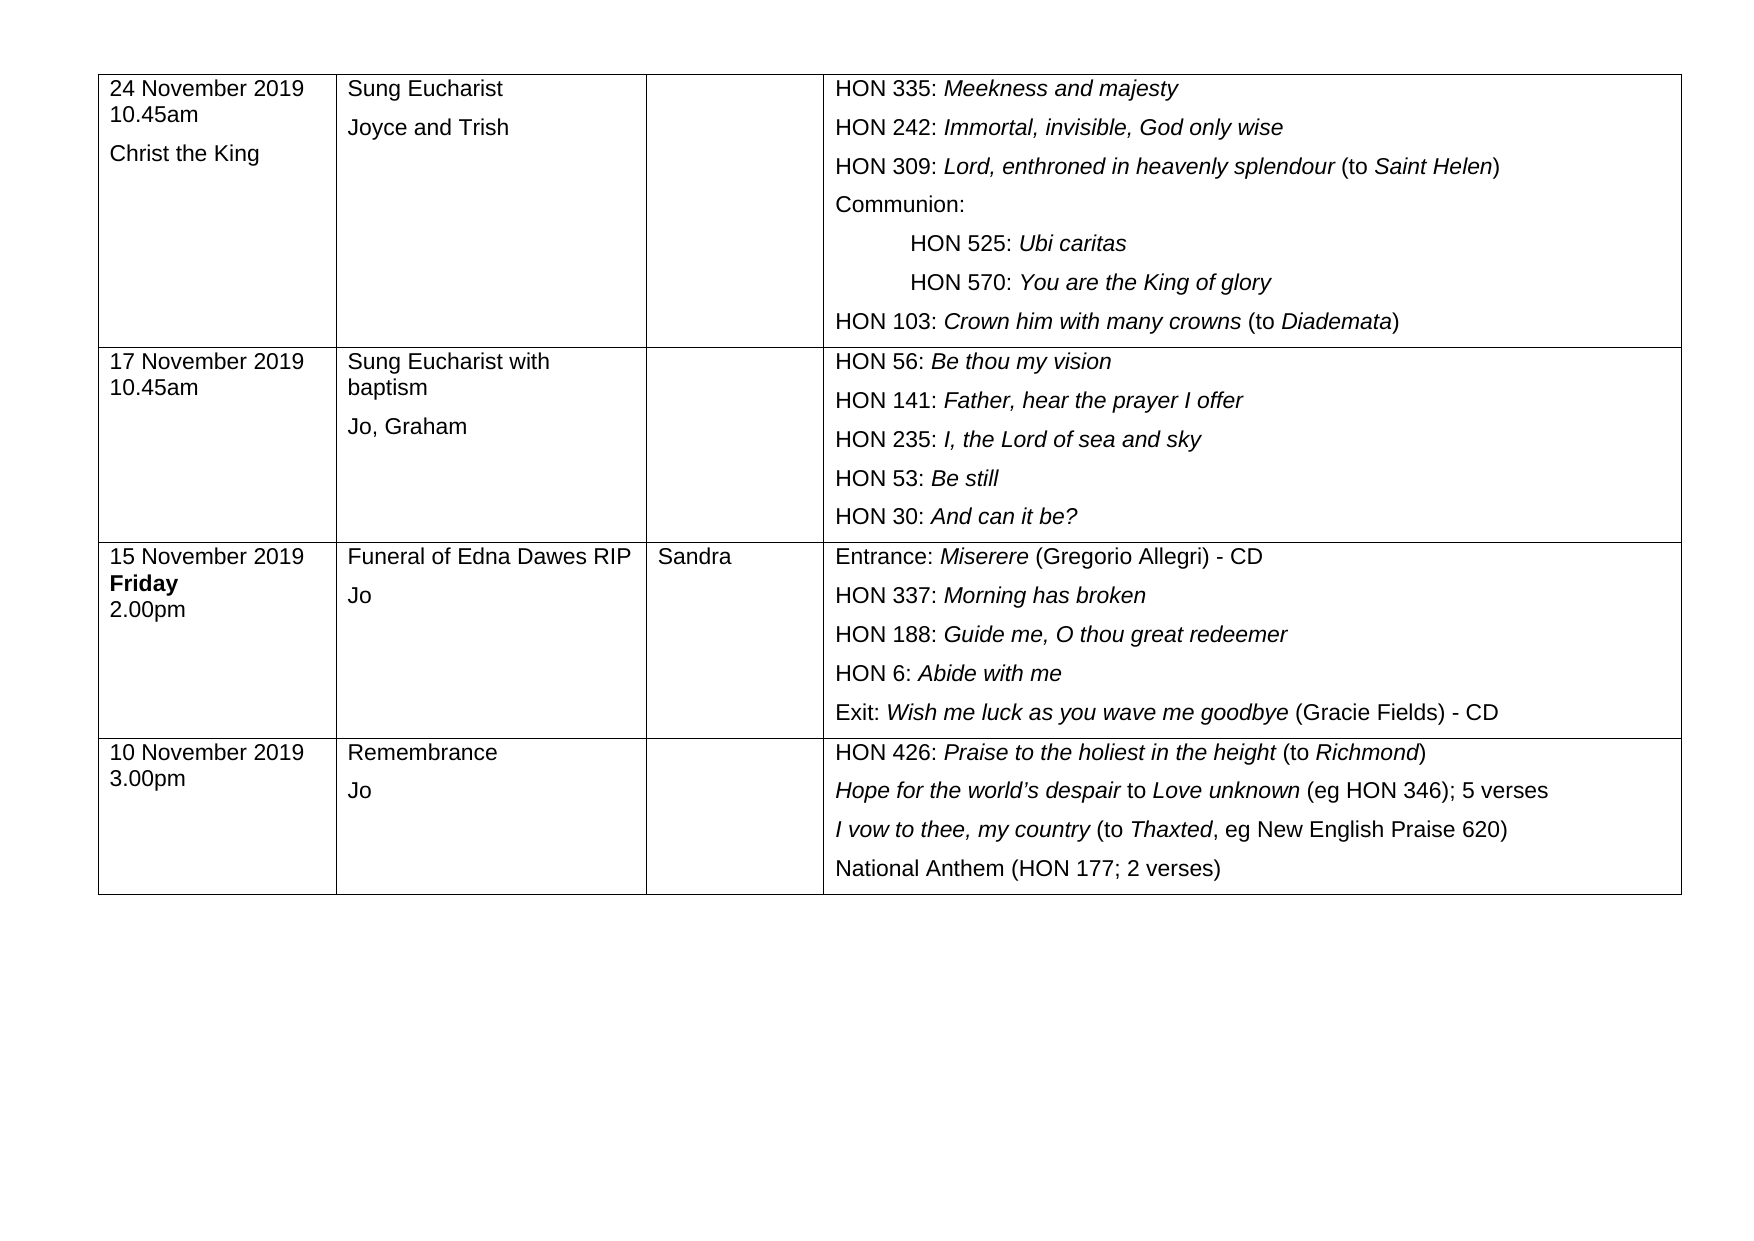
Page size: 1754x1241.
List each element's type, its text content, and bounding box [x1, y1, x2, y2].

table_cell [647, 739, 823, 894]
table_cell Sung Eucharist Joyce and Trish [337, 75, 646, 347]
table_cell 15 November 2019 Friday 2.00pm [99, 543, 336, 737]
table_cell Remembrance Jo [337, 739, 646, 894]
table_cell Funeral of Edna Dawes RIP Jo [337, 543, 646, 737]
table_cell Sandra [647, 543, 823, 737]
table_cell [647, 75, 823, 347]
table_cell 10 November 2019 3.00pm [99, 739, 336, 894]
table_cell 17 November 2019 10.45am [99, 348, 336, 542]
table_cell Sung Eucharist with baptism Jo, Graham [337, 348, 646, 542]
table_cell [647, 348, 823, 542]
table_cell 24 November 2019 10.45am Christ the King [99, 75, 336, 347]
table_cell HON 335: Meekness and majesty HON 242: Immortal, invisible, God only wise HON 309: Lord, enthroned in heavenly splendour (to Saint Helen) Communion: HON 525: Ubi caritas HON 570: You are the King of glory HON 103: Crown him with many crowns (to Diademata) [824, 75, 1681, 347]
table_cell HON 426: Praise to the holiest in the height (to Richmond) Hope for the world’s despair to Love unknown (eg HON 346); 5 verses I vow to thee, my country (to Thaxted, eg New English Praise 620) National Anthem (HON 177; 2 verses) [824, 739, 1681, 894]
table_cell HON 56: Be thou my vision HON 141: Father, hear the prayer I offer HON 235: I, the Lord of sea and sky HON 53: Be still HON 30: And can it be? [824, 348, 1681, 542]
table_cell Entrance: Miserere (Gregorio Allegri) - CD HON 337: Morning has broken HON 188: Guide me, O thou great redeemer HON 6: Abide with me Exit: Wish me luck as you wave me goodbye (Gracie Fields) - CD [824, 543, 1681, 737]
